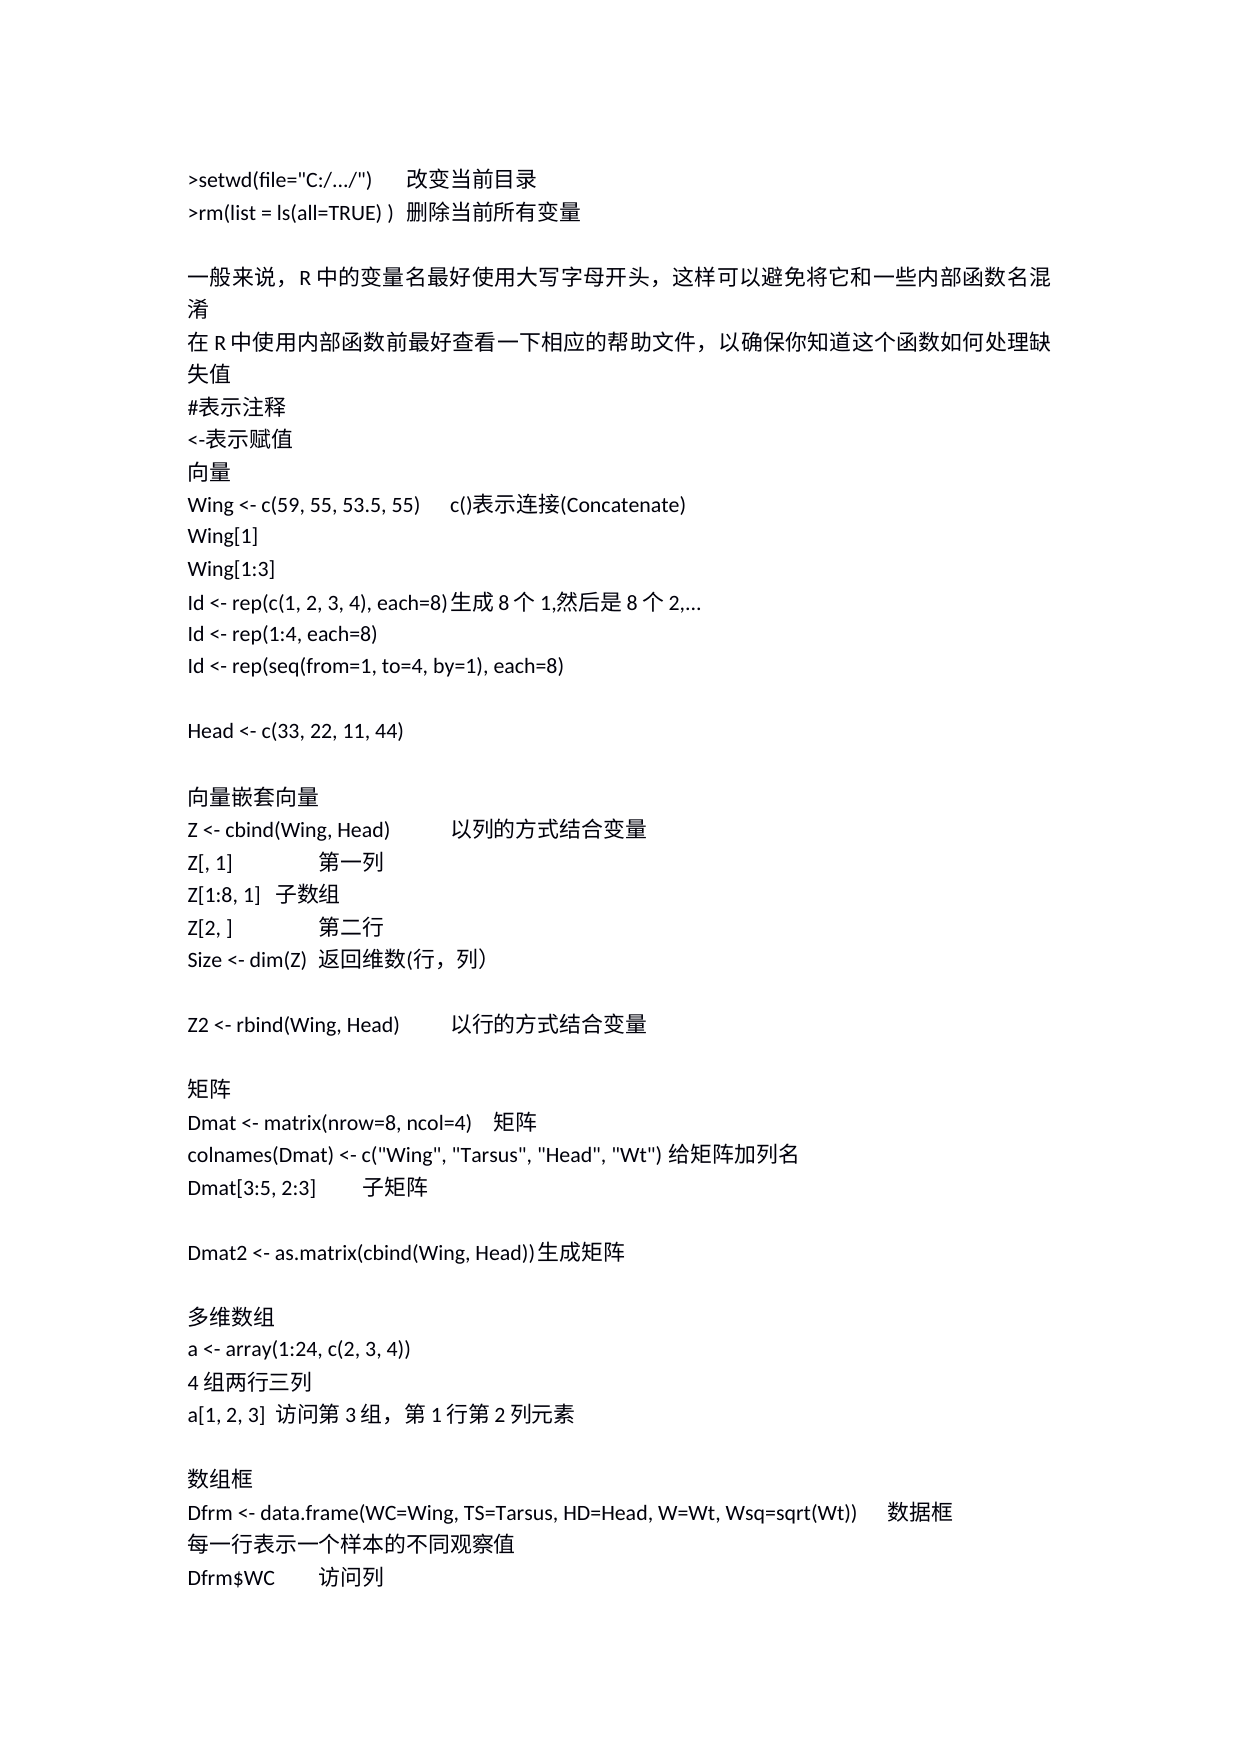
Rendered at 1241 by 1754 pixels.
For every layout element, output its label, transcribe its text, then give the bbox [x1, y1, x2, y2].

text 向量 [187, 454, 1053, 487]
text Wing[1:3] [187, 552, 1053, 584]
text Dfrm$WC 访问列 [187, 1559, 1053, 1592]
text Z[1:8, 1] 子数组 [187, 877, 1053, 909]
text Id <- rep(c(1, 2, 3, 4), each=8) 生成8个1,然后是8个2,... [187, 584, 1053, 617]
text 矩阵 [187, 1072, 1053, 1104]
text Dmat <- matrix(nrow=8, ncol=4) 矩阵 [187, 1104, 1053, 1137]
text Size <- dim(Z) 返回维数(行，列） [187, 942, 1053, 974]
text Head <- c(33, 22, 11, 44) [187, 714, 1053, 747]
text Dfrm <- data.frame(WC=Wing, TS=Tarsus, HD=Head, W=Wt, Wsq=sqrt(Wt)) 数据框 [187, 1494, 1053, 1527]
text Id <- rep(1:4, each=8) [187, 617, 1053, 649]
text colnames(Dmat) <- c("Wing", "Tarsus", "Head", "Wt") 给矩阵加列名 [187, 1137, 1053, 1169]
text >setwd(file="C:/.../") 改变当前目录 [187, 162, 1053, 194]
text #表示注释 [187, 389, 1053, 422]
text 4组两行三列 [187, 1364, 1053, 1397]
text a[1, 2, 3] 访问第3组，第1行第2列元素 [187, 1397, 1053, 1429]
text 每一行表示一个样本的不同观察值 [187, 1527, 1053, 1559]
text 数组框 [187, 1462, 1053, 1494]
text Z2 <- rbind(Wing, Head) 以行的方式结合变量 [187, 1007, 1053, 1039]
text Wing <- c(59, 55, 53.5, 55) c()表示连接(Concatenate) [187, 487, 1053, 519]
text 一般来说，R中的变量名最好使用大写字母开头，这样可以避免将它和一些内部函数名混淆 [187, 259, 1053, 324]
text 在R中使用内部函数前最好查看一下相应的帮助文件，以确保你知道这个函数如何处理缺失值 [187, 324, 1053, 389]
text Z <- cbind(Wing, Head) 以列的方式结合变量 [187, 812, 1053, 844]
text a <- array(1:24, c(2, 3, 4)) [187, 1332, 1053, 1364]
text Z[, 1] 第一列 [187, 844, 1053, 877]
text <-表示赋值 [187, 422, 1053, 454]
text Dmat[3:5, 2:3] 子矩阵 [187, 1169, 1053, 1202]
text 向量嵌套向量 [187, 779, 1053, 812]
text Wing[1] [187, 519, 1053, 552]
text Id <- rep(seq(from=1, to=4, by=1), each=8) [187, 649, 1053, 682]
text >rm(list = ls(all=TRUE) ) 删除当前所有变量 [187, 194, 1053, 227]
text 多维数组 [187, 1299, 1053, 1332]
text Z[2, ] 第二行 [187, 909, 1053, 942]
text Dmat2 <- as.matrix(cbind(Wing, Head)) 生成矩阵 [187, 1234, 1053, 1267]
